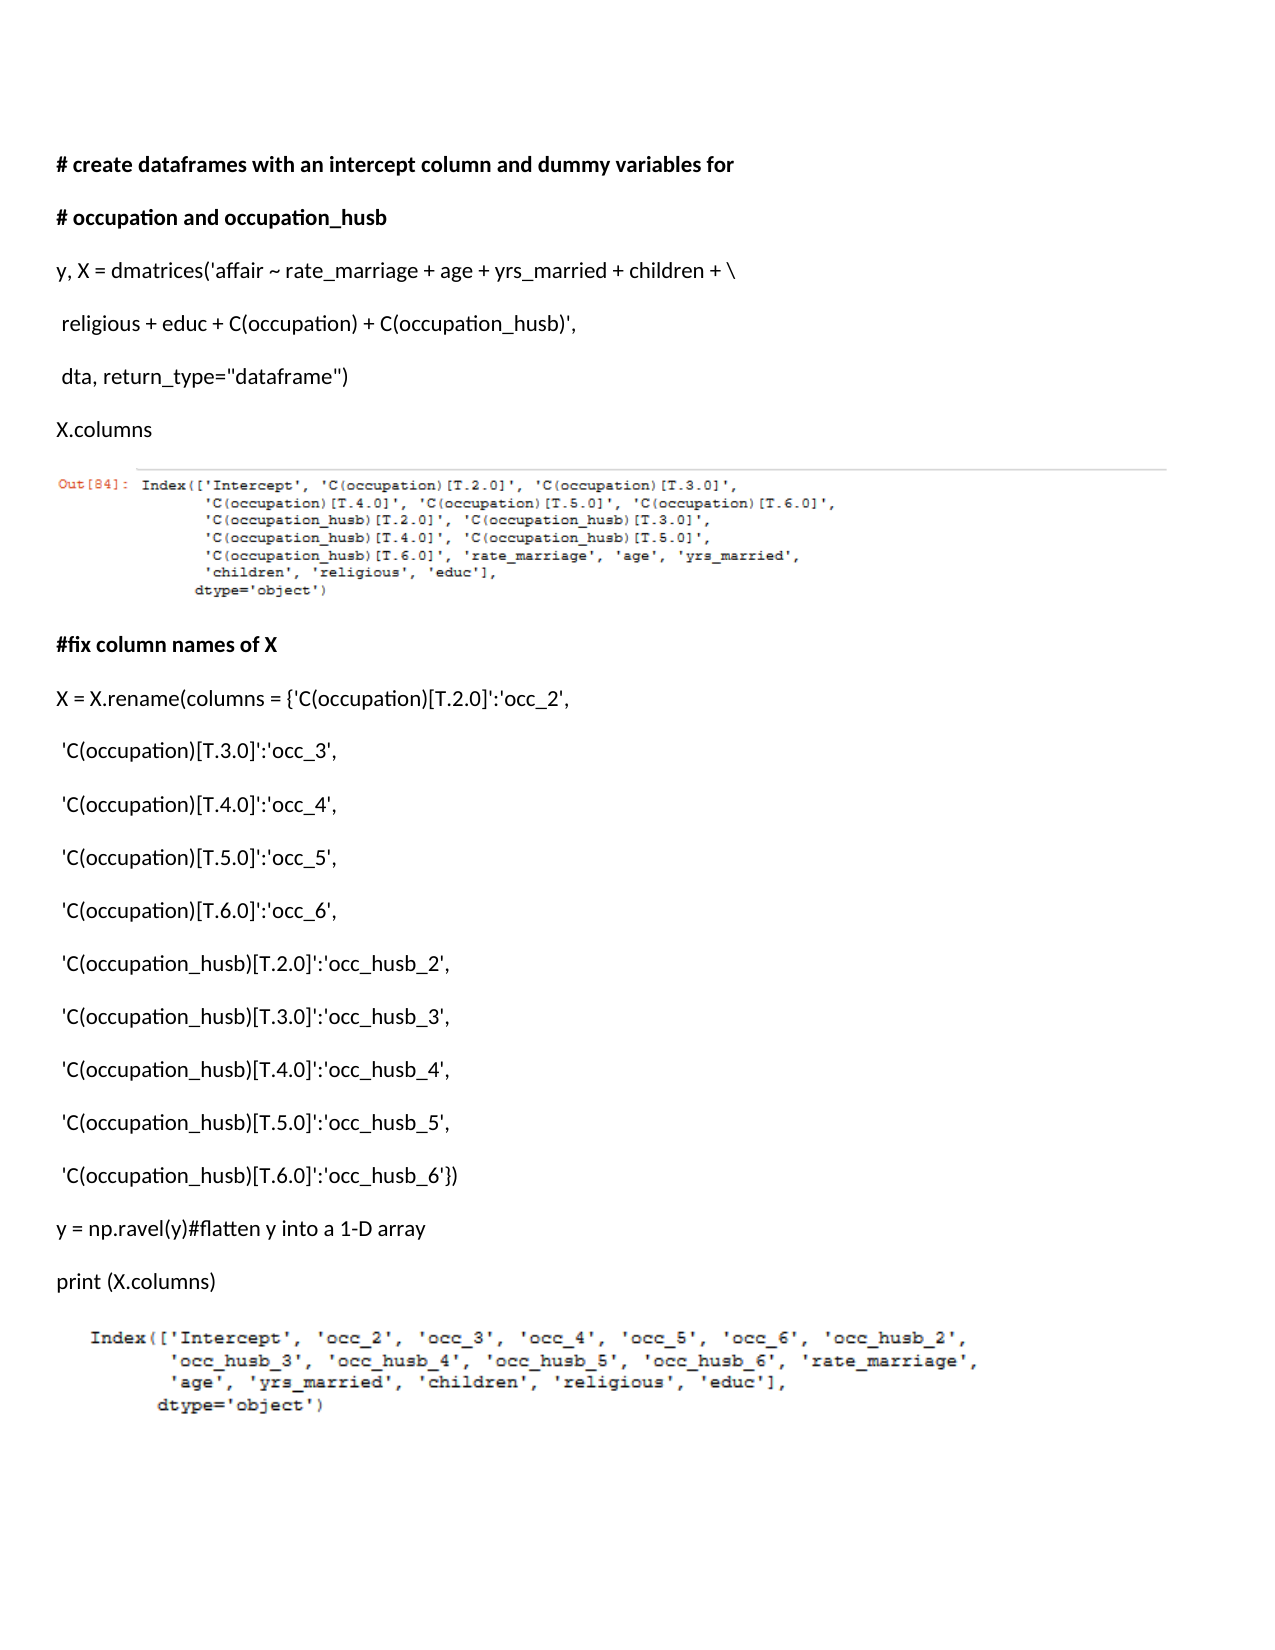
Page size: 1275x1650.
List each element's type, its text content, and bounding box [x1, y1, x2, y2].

text y = np.ravel(y)#flatten y into a 1-D array [56, 1214, 1200, 1242]
text 'C(occupation)[T.4.0]':'occ_4', [56, 790, 1200, 818]
text X.columns [56, 415, 1200, 443]
text #fix column names of X [56, 631, 1200, 659]
text print (X.columns) [56, 1267, 1200, 1295]
text 'C(occupation_husb)[T.4.0]':'occ_husb_4', [56, 1055, 1200, 1083]
text # occupation and occupation_husb [56, 203, 1200, 231]
text 'C(occupation)[T.3.0]':'occ_3', [56, 737, 1200, 765]
text # create dataframes with an intercept column and dummy variables for [56, 150, 1200, 178]
text 'C(occupation_husb)[T.5.0]':'occ_husb_5', [56, 1108, 1200, 1136]
picture [56, 1320, 1246, 1427]
text 'C(occupation_husb)[T.6.0]':'occ_husb_6'}) [56, 1161, 1200, 1189]
text 'C(occupation_husb)[T.3.0]':'occ_husb_3', [56, 1002, 1200, 1030]
text 'C(occupation)[T.6.0]':'occ_6', [56, 896, 1200, 924]
text y, X = dmatrices('affair ~ rate_marriage + age + yrs_married + children + \ [56, 256, 1200, 284]
text 'C(occupation_husb)[T.2.0]':'occ_husb_2', [56, 949, 1200, 977]
text dta, return_type="dataframe") [56, 362, 1200, 390]
text religious + educ + C(occupation) + C(occupation_husb)', [56, 309, 1200, 337]
picture [56, 468, 1167, 606]
text 'C(occupation)[T.5.0]':'occ_5', [56, 843, 1200, 871]
text X = X.rename(columns = {'C(occupation)[T.2.0]':'occ_2', [56, 684, 1200, 712]
